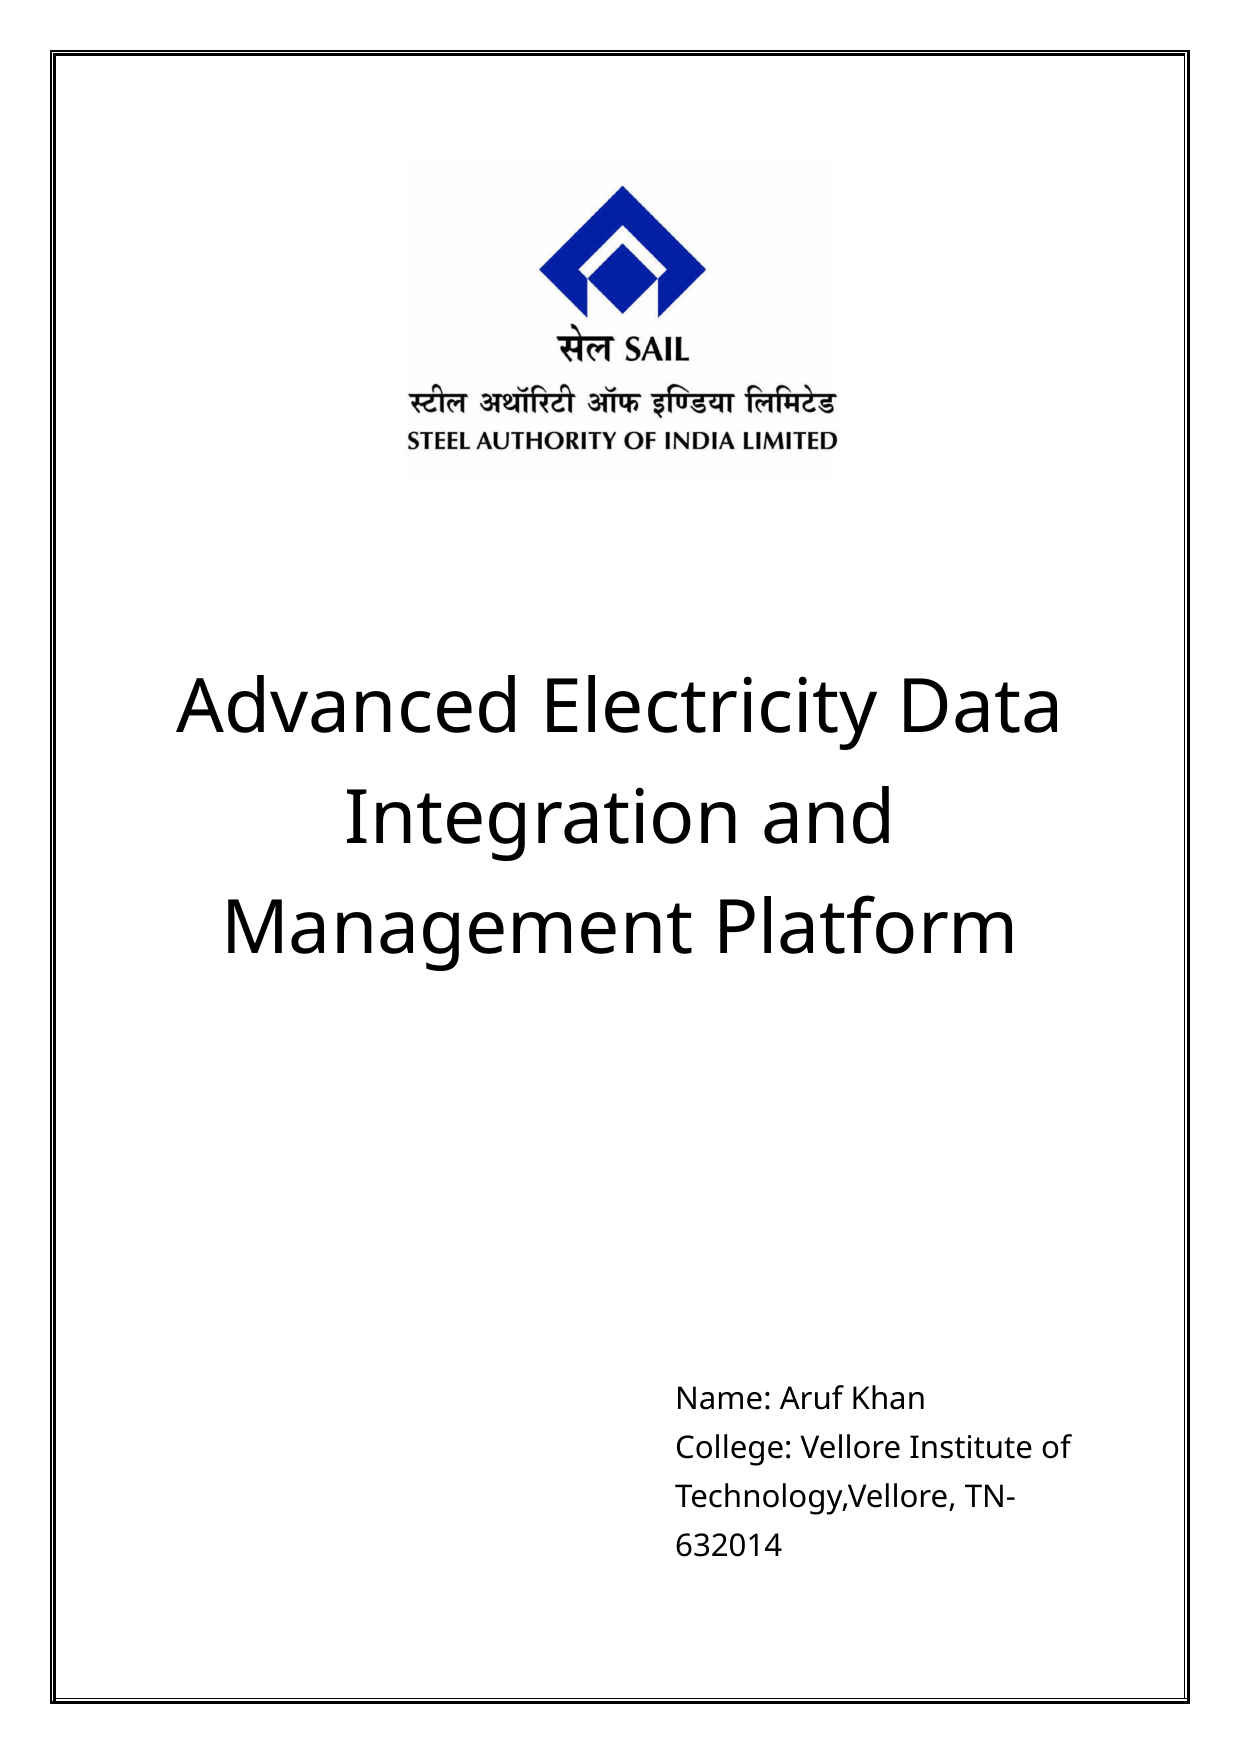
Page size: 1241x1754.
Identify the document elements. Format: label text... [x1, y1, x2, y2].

picture [405, 160, 839, 485]
text Name: Aruf Khan College: Vellore Institute of Technology,Vellore, TN-632014 [675, 1376, 1090, 1565]
text Advanced Electricity Data Integration and Management Platform [150, 653, 1090, 975]
